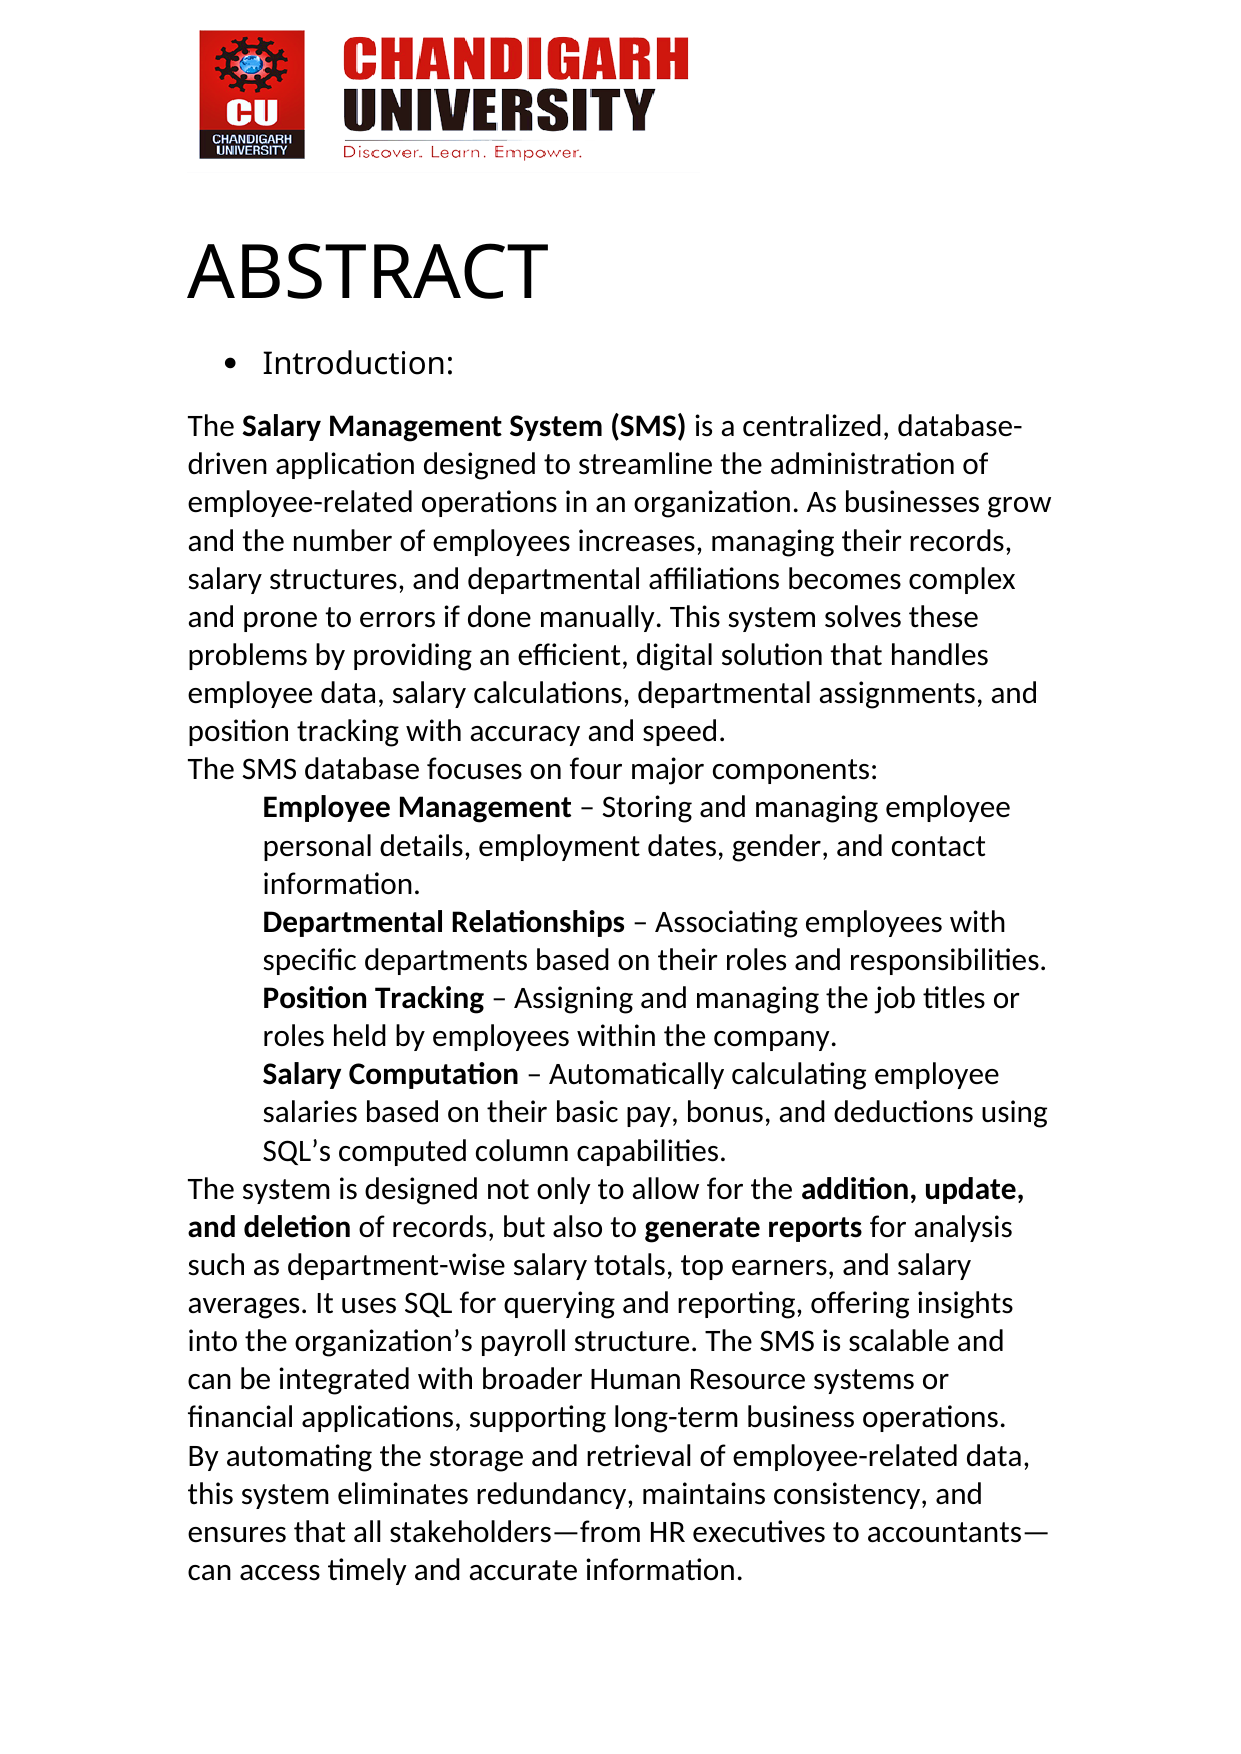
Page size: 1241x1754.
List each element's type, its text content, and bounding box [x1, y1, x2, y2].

text Salary Computation – Automatically calculating employee salaries based on their basic pay, bonus, and deductions using SQL’s computed column capabilities. [262, 1054, 1053, 1169]
list Introduction: [225, 341, 1053, 383]
text Employee Management – Storing and managing employee personal details, employment dates, gender, and contact information. [262, 788, 1053, 902]
text Departmental Relationships – Associating employees with specific departments based on their roles and responsibilities. [262, 902, 1053, 978]
text The Salary Management System (SMS) is a centralized, database-driven application designed to streamline the administration of employee-related operations in an organization. As businesses grow and the number of employees increases, managing their records, salary structures, and departmental affiliations becomes complex and prone to errors if done manually. This system solves these problems by providing an efficient, digital solution that handles employee data, salary calculations, departmental assignments, and position tracking with accuracy and speed. [187, 406, 1053, 749]
text Position Tracking – Assigning and managing the job titles or roles held by employees within the company. [262, 978, 1053, 1054]
text The system is designed not only to allow for the addition, update, and deletion of records, but also to generate reports for analysis such as department-wise salary totals, top earners, and salary averages. It uses SQL for querying and reporting, offering insights into the organization’s payroll structure. The SMS is scalable and can be integrated with broader Human Resource systems or financial applications, supporting long-term business operations. [187, 1169, 1053, 1436]
picture [187, 23, 700, 173]
text The SMS database focuses on four major components: [187, 749, 1053, 788]
text By automating the storage and retrieval of employee-related data, this system eliminates redundancy, maintains consistency, and ensures that all stakeholders—from HR executives to accountants—can access timely and accurate information. [187, 1436, 1053, 1588]
text ABSTRACT [187, 218, 1053, 320]
